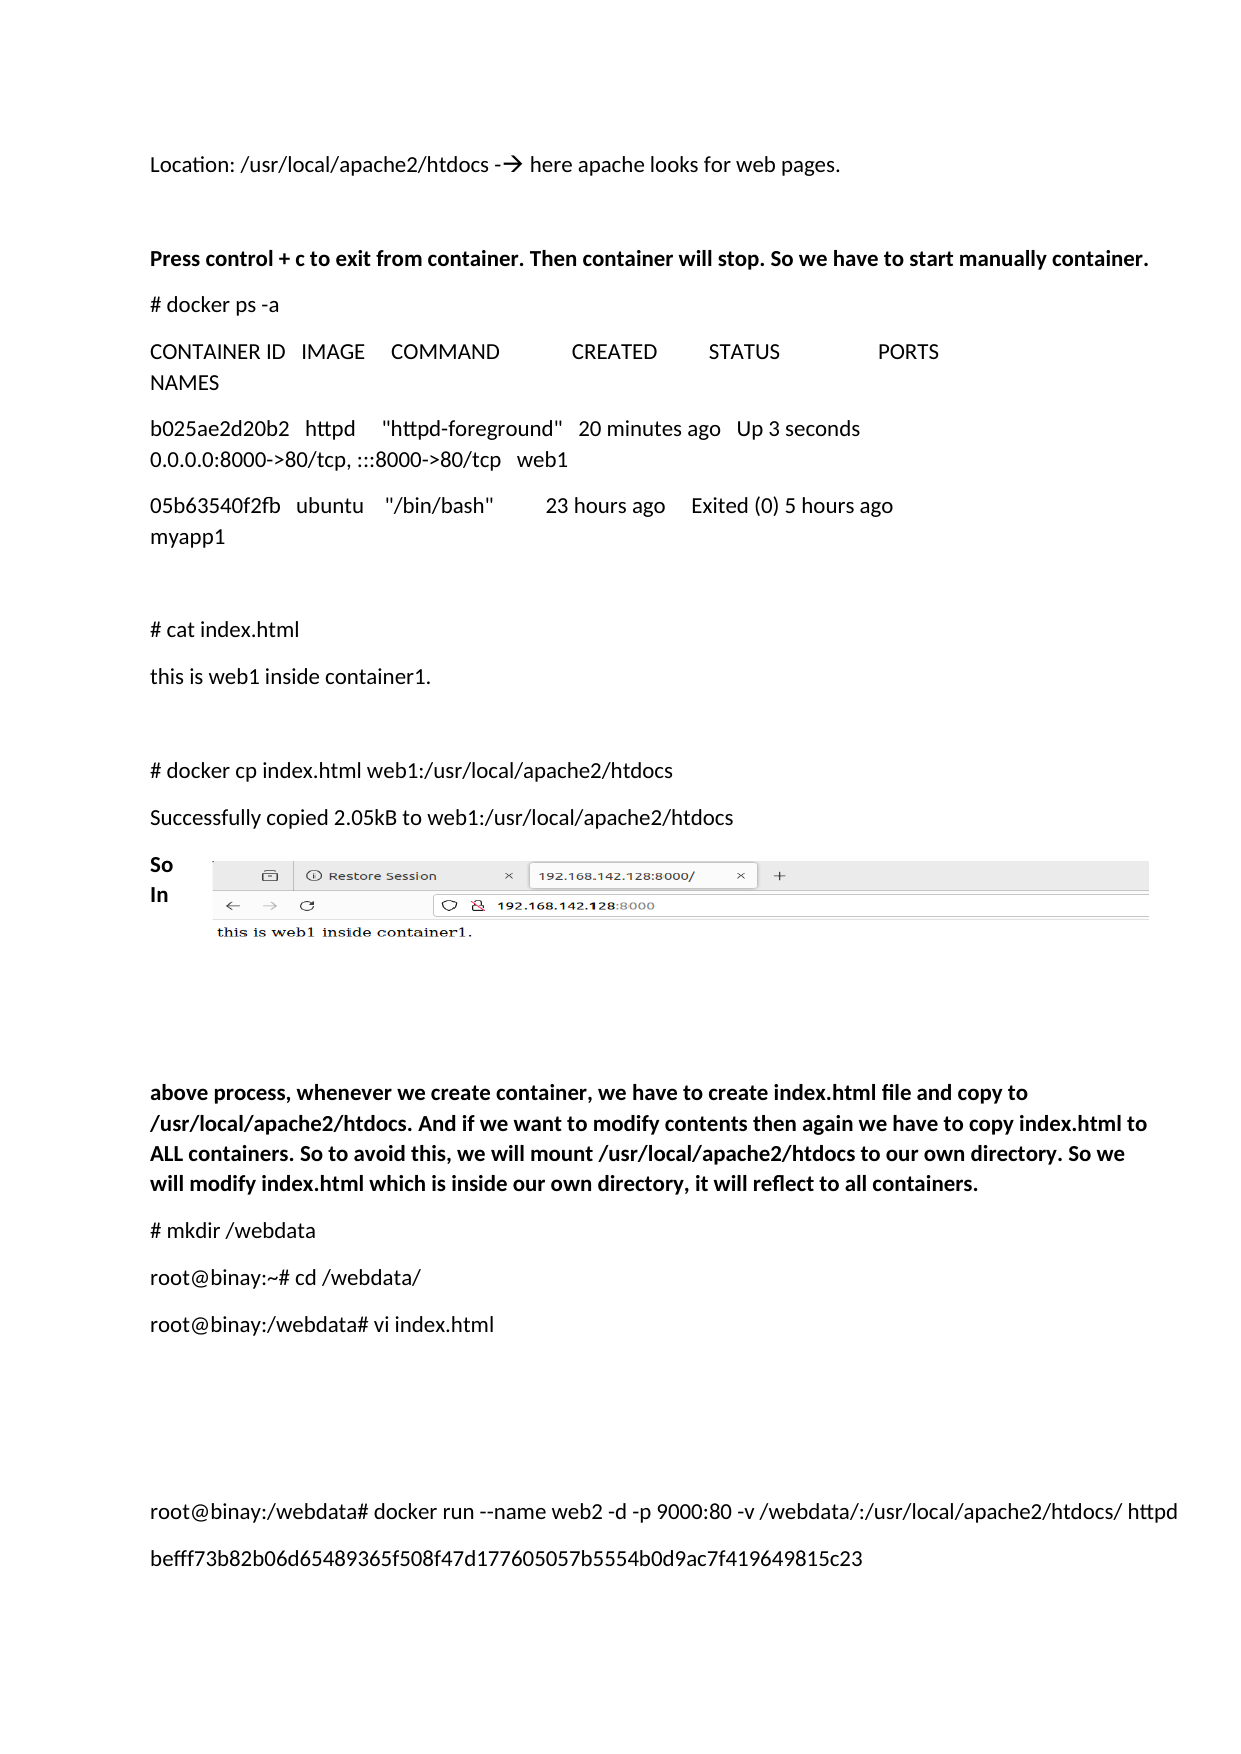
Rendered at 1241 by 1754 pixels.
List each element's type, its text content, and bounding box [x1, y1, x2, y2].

text CONTAINER ID IMAGE COMMAND CREATED STATUS PORTS NAMES [150, 337, 1152, 396]
text # cat index.html [150, 616, 1152, 644]
text # mkdir /webdata [150, 1216, 1152, 1244]
text # docker ps -a [150, 291, 1152, 319]
text Location: /usr/local/apache2/htdocs - here apache looks for web pages. [150, 150, 1152, 178]
text this is web1 inside container1. [150, 662, 1152, 691]
text root@binay:/webdata# vi index.html [150, 1310, 1152, 1338]
text # docker cp index.html web1:/usr/local/apache2/htdocs [150, 756, 1152, 784]
picture [211, 861, 1149, 1077]
text 05b63540f2fb ubuntu "/bin/bash" 23 hours ago Exited (0) 5 hours ago myapp1 [150, 492, 1152, 550]
text Successfully copied 2.05kB to web1:/usr/local/apache2/htdocs [150, 803, 1152, 831]
text root@binay:/webdata# docker run --name web2 -d -p 9000:80 -v /webdata/:/usr/local/apache2/htdocs/ httpd [150, 1497, 1240, 1525]
text root@binay:~# cd /webdata/ [150, 1263, 1152, 1291]
text b025ae2d20b2 httpd "httpd-foreground" 20 minutes ago Up 3 seconds 0.0.0.0:8000->80/tcp, :::8000->80/tcp web1 [150, 414, 1152, 473]
text befff73b82b06d65489365f508f47d177605057b5554b0d9ac7f419649815c23 [150, 1544, 1152, 1572]
text Press control + c to exit from container. Then container will stop. So we have to start manually container. [150, 244, 1152, 272]
